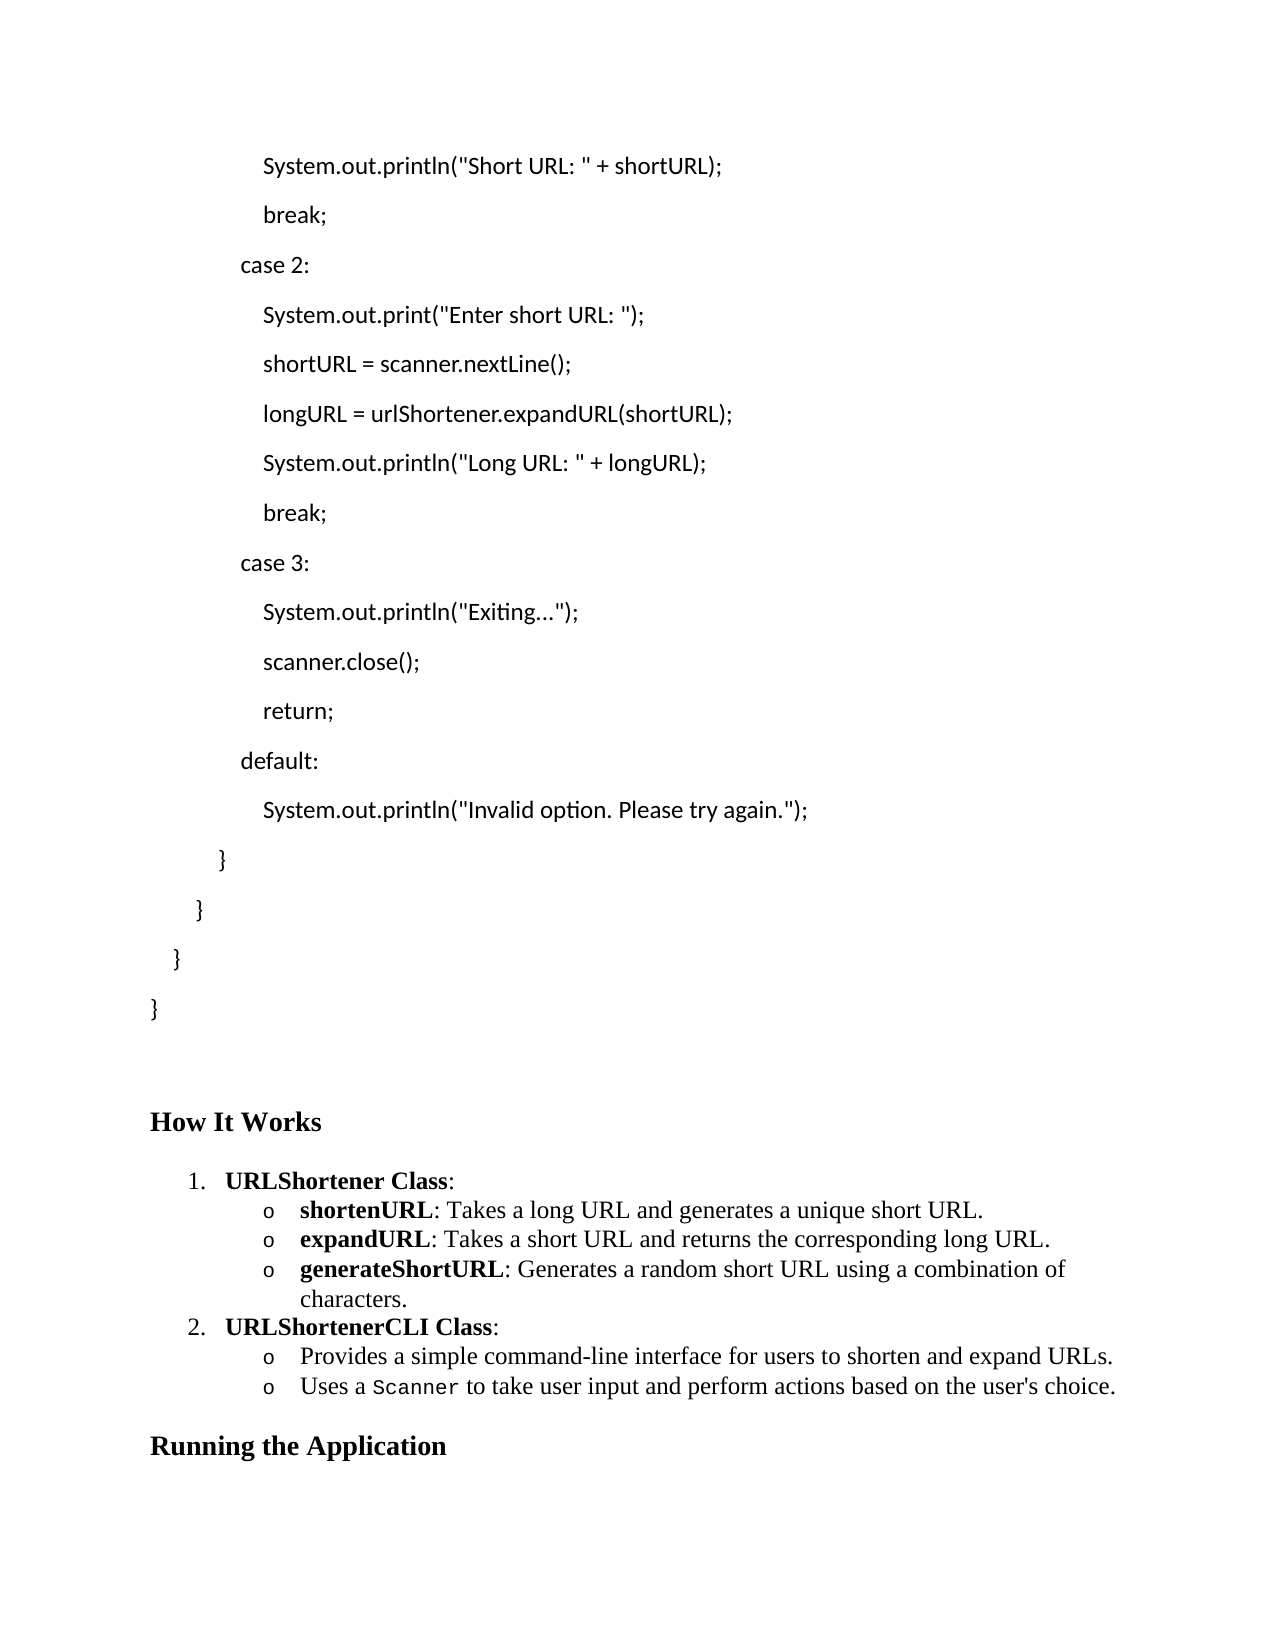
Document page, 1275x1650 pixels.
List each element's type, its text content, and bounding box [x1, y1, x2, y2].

text scanner.close(); [150, 646, 1125, 676]
text } [150, 993, 1125, 1023]
text System.out.println("Invalid option. Please try again."); [150, 794, 1125, 825]
text How It Works [150, 1104, 1125, 1137]
text } [150, 943, 1125, 974]
text case 3: [150, 547, 1125, 577]
text longURL = urlShortener.expandURL(shortURL); [150, 398, 1125, 428]
text case 2: [150, 249, 1125, 280]
text shortURL = scanner.nextLine(); [150, 348, 1125, 379]
text System.out.println("Short URL: " + shortURL); [150, 150, 1125, 181]
text System.out.print("Enter short URL: "); [150, 299, 1125, 329]
text } [150, 894, 1125, 924]
list Provides a simple command-line interface for users to shorten and expand URLs. [262, 1341, 1125, 1371]
text System.out.println("Exiting..."); [150, 596, 1125, 627]
text break; [150, 199, 1125, 230]
text break; [150, 497, 1125, 528]
text } [150, 844, 1125, 875]
text return; [150, 695, 1125, 726]
text System.out.println("Long URL: " + longURL); [150, 447, 1125, 478]
text default: [150, 745, 1125, 776]
text Running the Application [150, 1429, 1125, 1462]
list shortenURL: Takes a long URL and generates a unique short URL. [262, 1195, 1125, 1224]
list generateShortURL: Generates a random short URL using a combination of characters. [262, 1254, 1125, 1312]
list URLShortenerCLI Class: [187, 1312, 1125, 1341]
list Uses a Scanner to take user input and perform actions based on the user's choice. [262, 1371, 1125, 1400]
list URLShortener Class: [187, 1166, 1125, 1195]
list expandURL: Takes a short URL and returns the corresponding long URL. [262, 1224, 1125, 1254]
